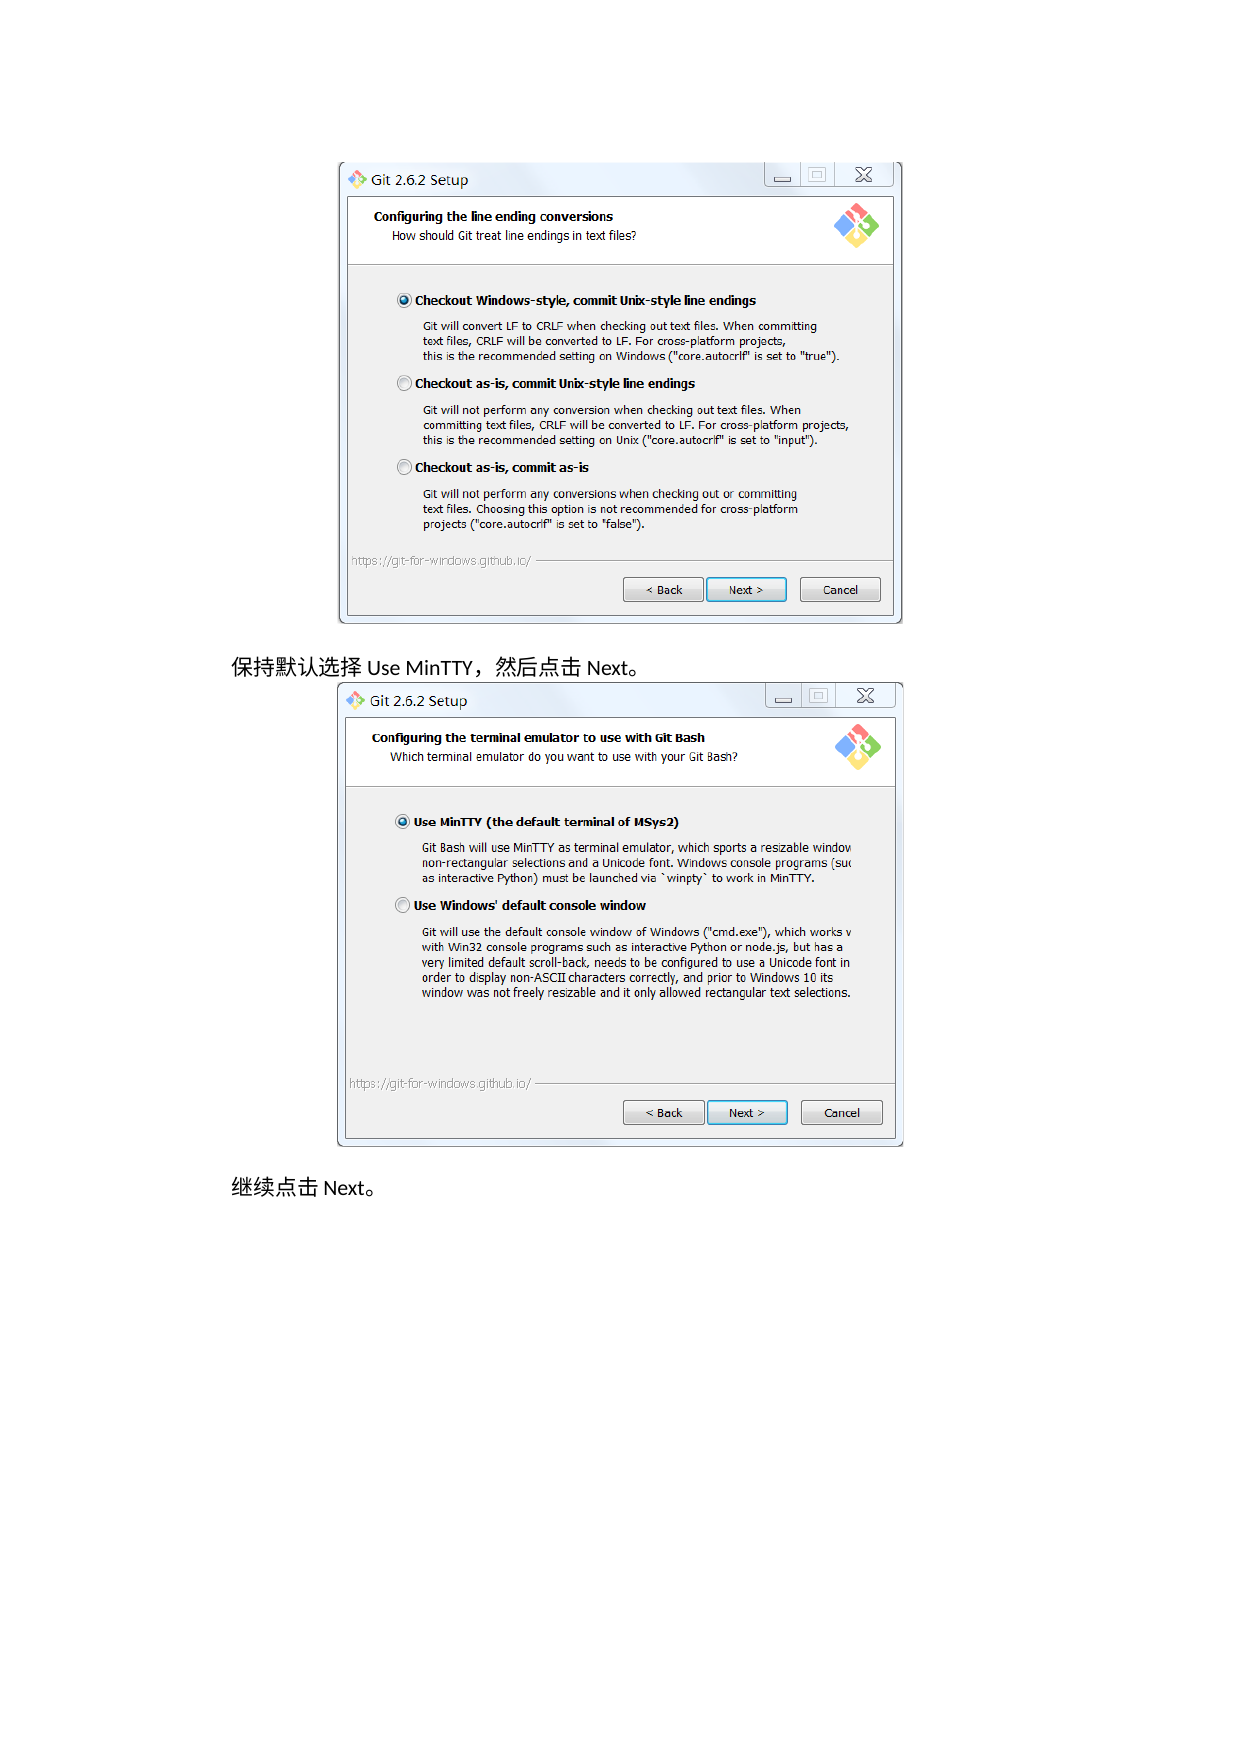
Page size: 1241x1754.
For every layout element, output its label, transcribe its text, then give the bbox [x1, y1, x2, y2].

text 继续点击Next。 [187, 1169, 1053, 1202]
picture [337, 162, 903, 624]
text 保持默认选择Use MinTTY，然后点击Next。 [187, 649, 1053, 682]
picture [337, 682, 904, 1147]
